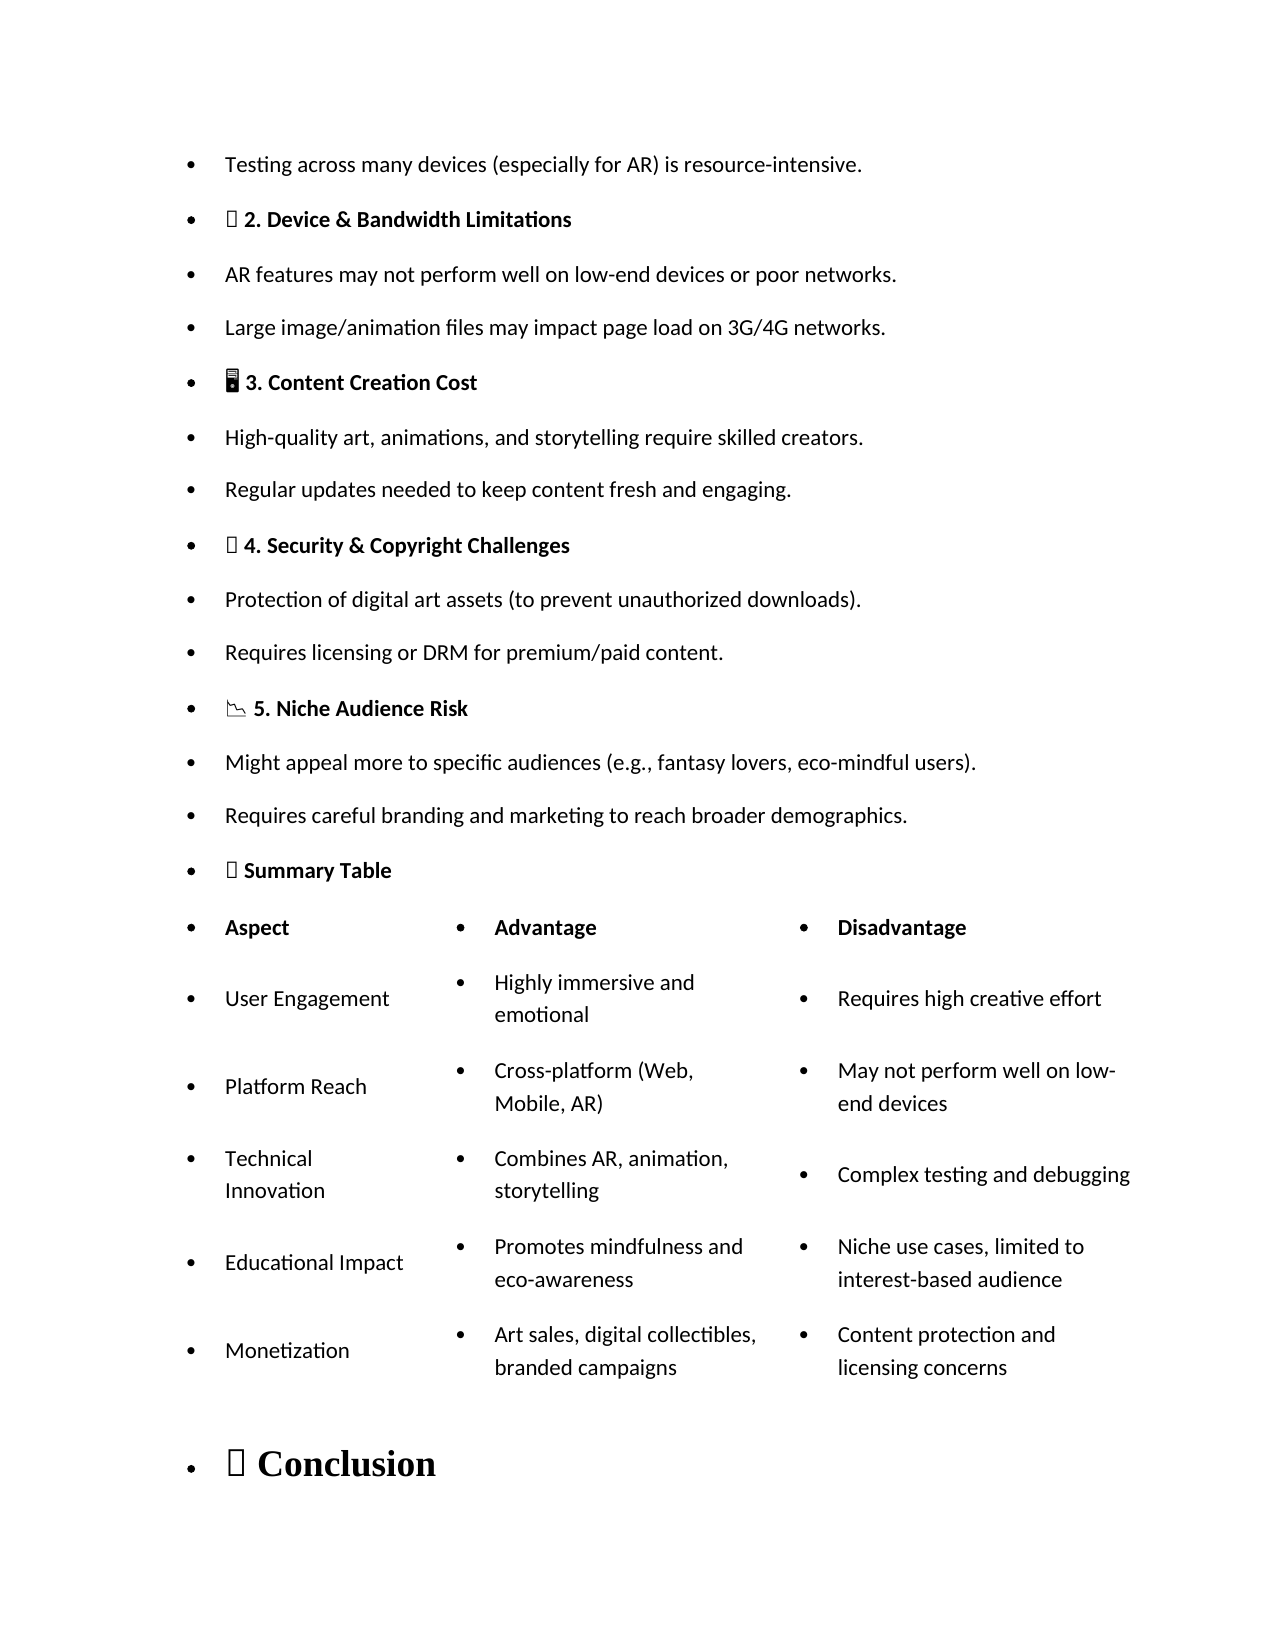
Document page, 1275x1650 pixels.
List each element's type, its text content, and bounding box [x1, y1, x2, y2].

list Might appeal more to specific audiences (e.g., fantasy lovers, eco-mindful users). [187, 748, 1125, 776]
table_cell Technical Innovation [149, 1143, 418, 1231]
table_cell Cross-platform (Web, Mobile, AR) [418, 1055, 761, 1143]
table_cell Promotes mindfulness and eco-awareness [418, 1231, 761, 1319]
list High-quality art, animations, and storytelling require skilled creators. [187, 423, 1125, 451]
list Requires licensing or DRM for premium/paid content. [187, 638, 1125, 666]
table_cell User Engagement [149, 967, 418, 1055]
list AR features may not perform well on low-end devices or poor networks. [187, 260, 1125, 288]
list Requires careful branding and marketing to reach broader demographics. [187, 801, 1125, 829]
table_cell Art sales, digital collectibles, branded campaigns [418, 1319, 761, 1407]
table_cell Requires high creative effort [761, 967, 1133, 1055]
table_cell Educational Impact [149, 1231, 418, 1319]
table_cell Content protection and licensing concerns [761, 1319, 1133, 1407]
table_cell Highly immersive and emotional [418, 967, 761, 1055]
list 🧾 Summary Table [187, 854, 1125, 886]
table_header Aspect [149, 911, 418, 967]
table_header Disadvantage [761, 911, 1133, 967]
list Regular updates needed to keep content fresh and engaging. [187, 476, 1125, 504]
list 🔐 4. Security & Copyright Challenges [187, 529, 1125, 560]
table_cell Niche use cases, limited to interest-based audience [761, 1231, 1133, 1319]
table_cell Combines AR, animation, storytelling [418, 1143, 761, 1231]
list 📶 2. Device & Bandwidth Limitations [187, 203, 1125, 234]
table_cell May not perform well on low-end devices [761, 1055, 1133, 1143]
list Testing across many devices (especially for AR) is resource-intensive. [187, 150, 1125, 178]
table_header Advantage [418, 911, 761, 967]
table_cell Platform Reach [149, 1055, 418, 1143]
list Large image/animation files may impact page load on 3G/4G networks. [187, 313, 1125, 341]
list 🖥️ 3. Content Creation Cost [187, 366, 1125, 397]
list 🌸 Conclusion [187, 1436, 1125, 1487]
table_cell Monetization [149, 1319, 418, 1407]
table_cell Complex testing and debugging [761, 1143, 1133, 1231]
list Protection of digital art assets (to prevent unauthorized downloads). [187, 585, 1125, 613]
list 📉 5. Niche Audience Risk [187, 691, 1125, 723]
